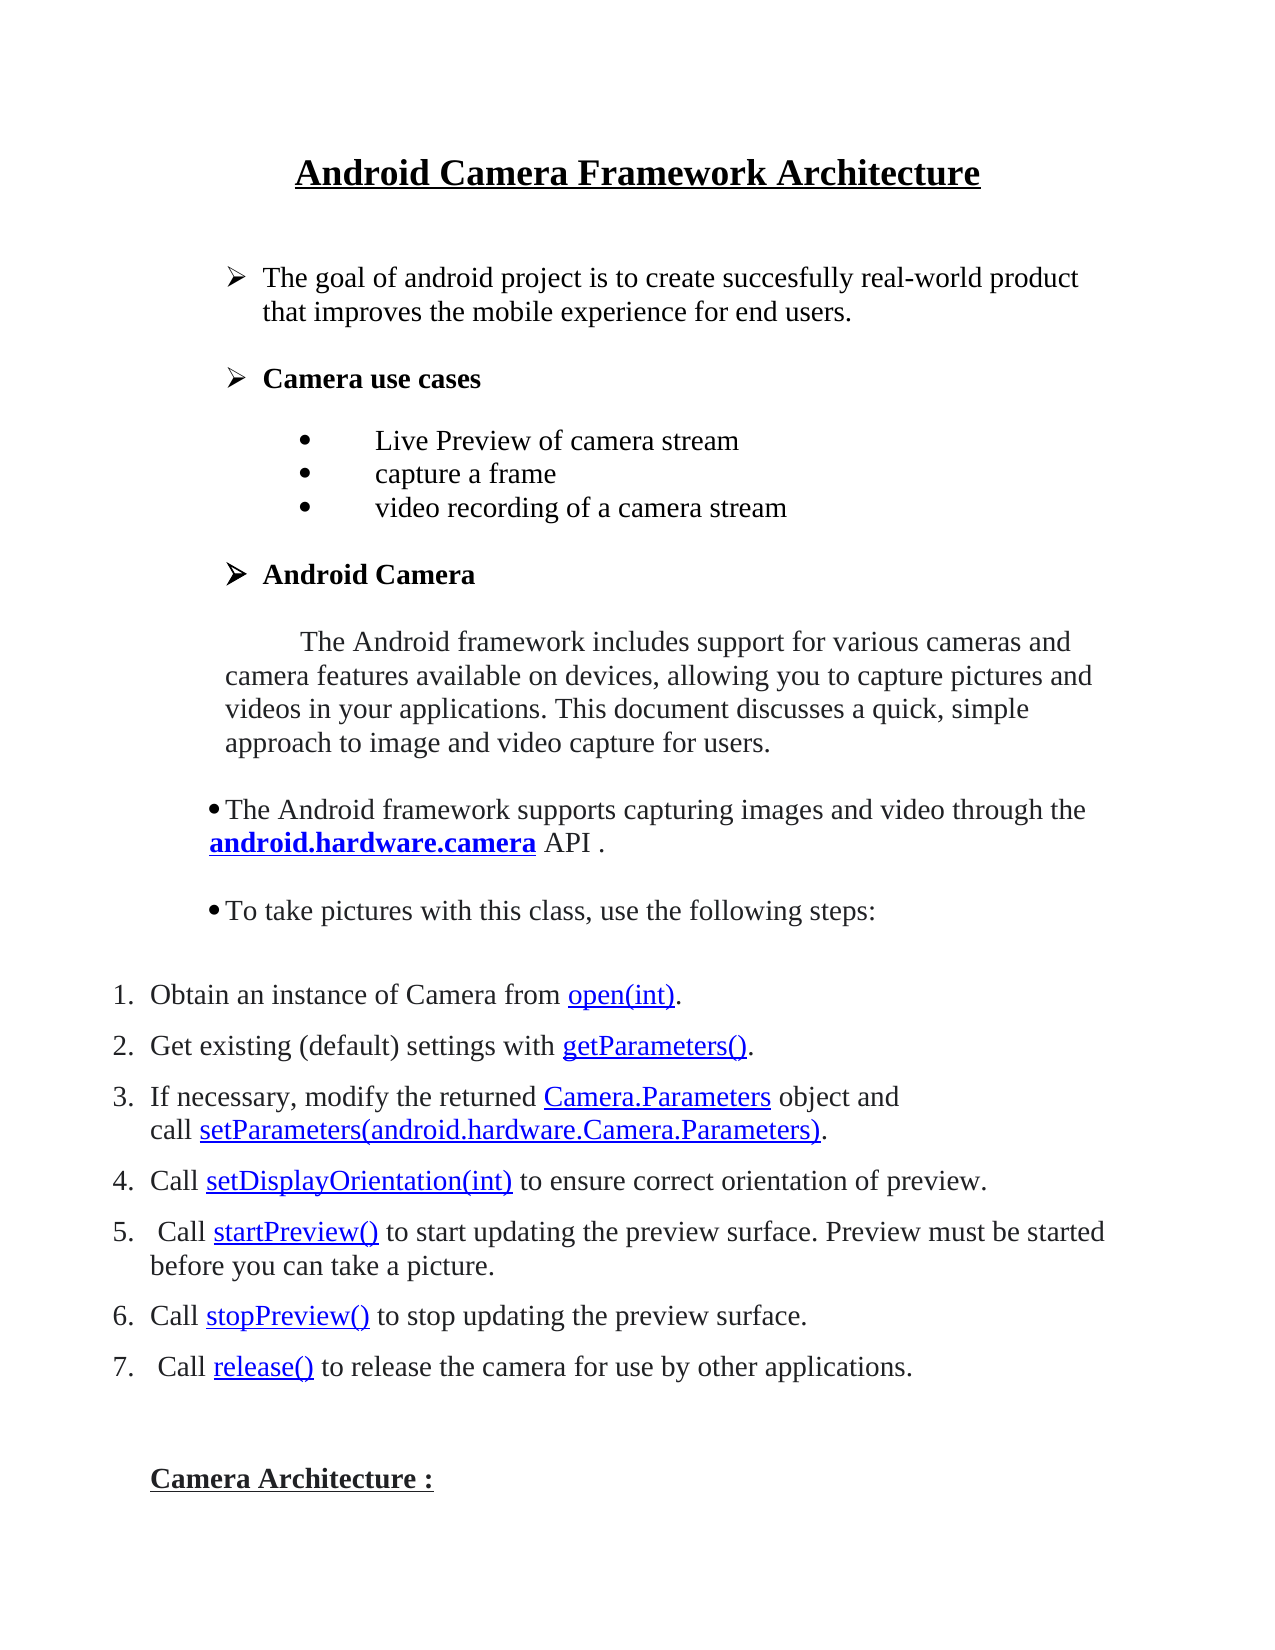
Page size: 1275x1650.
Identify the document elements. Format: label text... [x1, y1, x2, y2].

list To take pictures with this class, use the following steps: [209, 893, 1125, 926]
list Obtain an instance of Camera from open(int). [112, 977, 1125, 1011]
list video recording of a camera stream [300, 490, 1125, 523]
list Call stopPreview() to stop updating the preview surface. [112, 1298, 1125, 1332]
list If necessary, modify the returned Camera.Parameters object and call setParameters(android.hardware.Camera.Parameters). [112, 1079, 1125, 1146]
list Get existing (default) settings with getParameters(). [112, 1028, 1125, 1062]
list Live Preview of camera stream [300, 423, 1125, 456]
text The Android framework includes support for various cameras and camera features available on devices, allowing you to capture pictures and videos in your applications. This document discusses a quick, simple approach to image and video capture for users. [225, 624, 1125, 758]
list The Android framework supports capturing images and video through the android.hardware.camera API . [209, 792, 1125, 859]
text Camera Architecture : [150, 1462, 1125, 1495]
text Android Camera Framework Architecture [150, 150, 1125, 193]
list capture a frame [300, 456, 1125, 490]
list Camera use cases [225, 361, 1125, 394]
list The goal of android project is to create succesfully real-world product that improves the mobile experience for end users. [225, 260, 1125, 327]
list Android Camera [225, 557, 1125, 591]
list Call startPreview() to start updating the preview surface. Preview must be started before you can take a picture. [112, 1214, 1125, 1281]
list Call setDisplayOrientation(int) to ensure correct orientation of preview. [112, 1163, 1125, 1197]
list Call release() to release the camera for use by other applications. [112, 1349, 1125, 1383]
